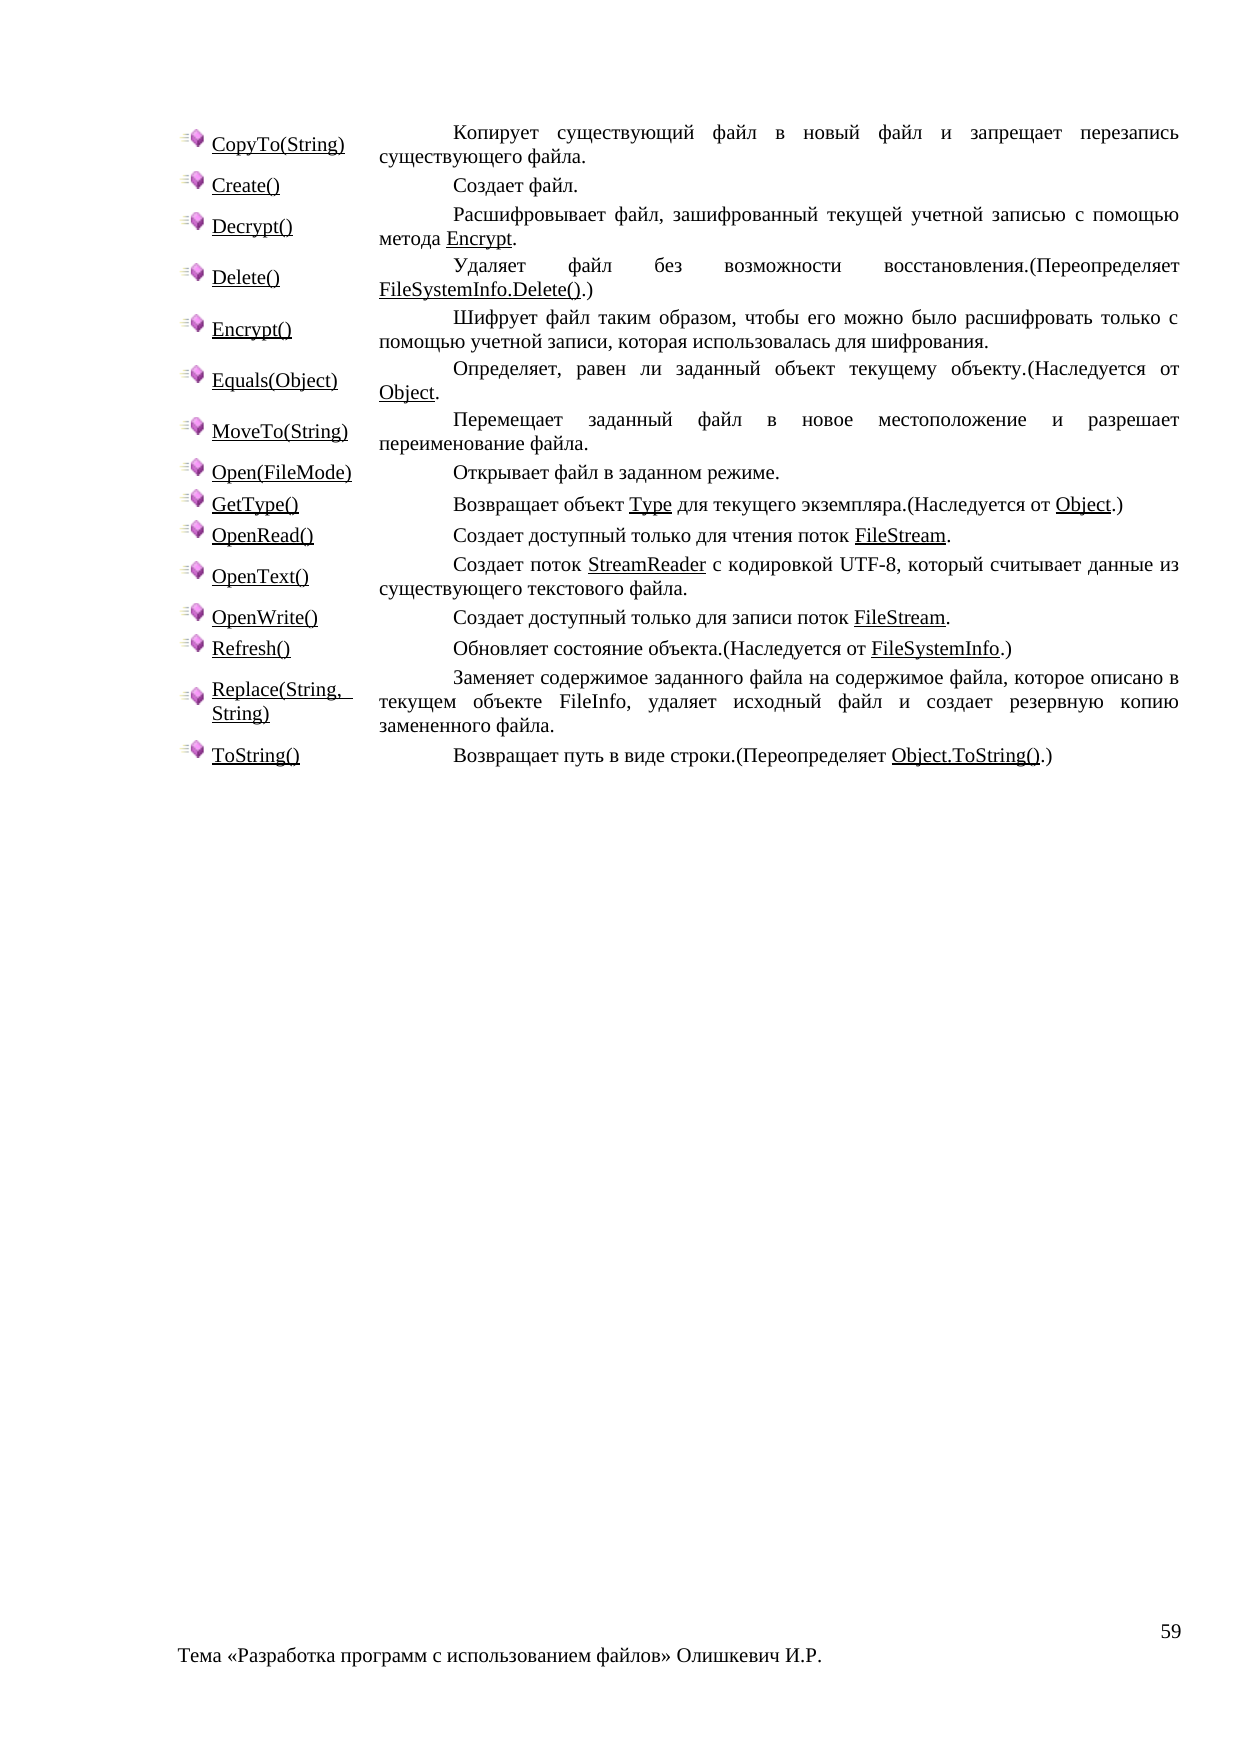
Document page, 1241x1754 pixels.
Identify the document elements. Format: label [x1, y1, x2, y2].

picture [178, 314, 204, 332]
picture [178, 603, 204, 621]
picture [178, 489, 204, 507]
picture [178, 740, 204, 758]
picture [178, 634, 204, 652]
picture [178, 263, 204, 281]
picture [178, 365, 204, 383]
picture [178, 520, 204, 538]
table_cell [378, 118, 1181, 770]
picture [178, 171, 204, 189]
picture [178, 458, 204, 476]
picture [178, 687, 204, 705]
picture [178, 212, 204, 230]
picture [178, 561, 204, 579]
picture [178, 129, 204, 147]
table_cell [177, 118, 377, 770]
picture [178, 417, 204, 435]
